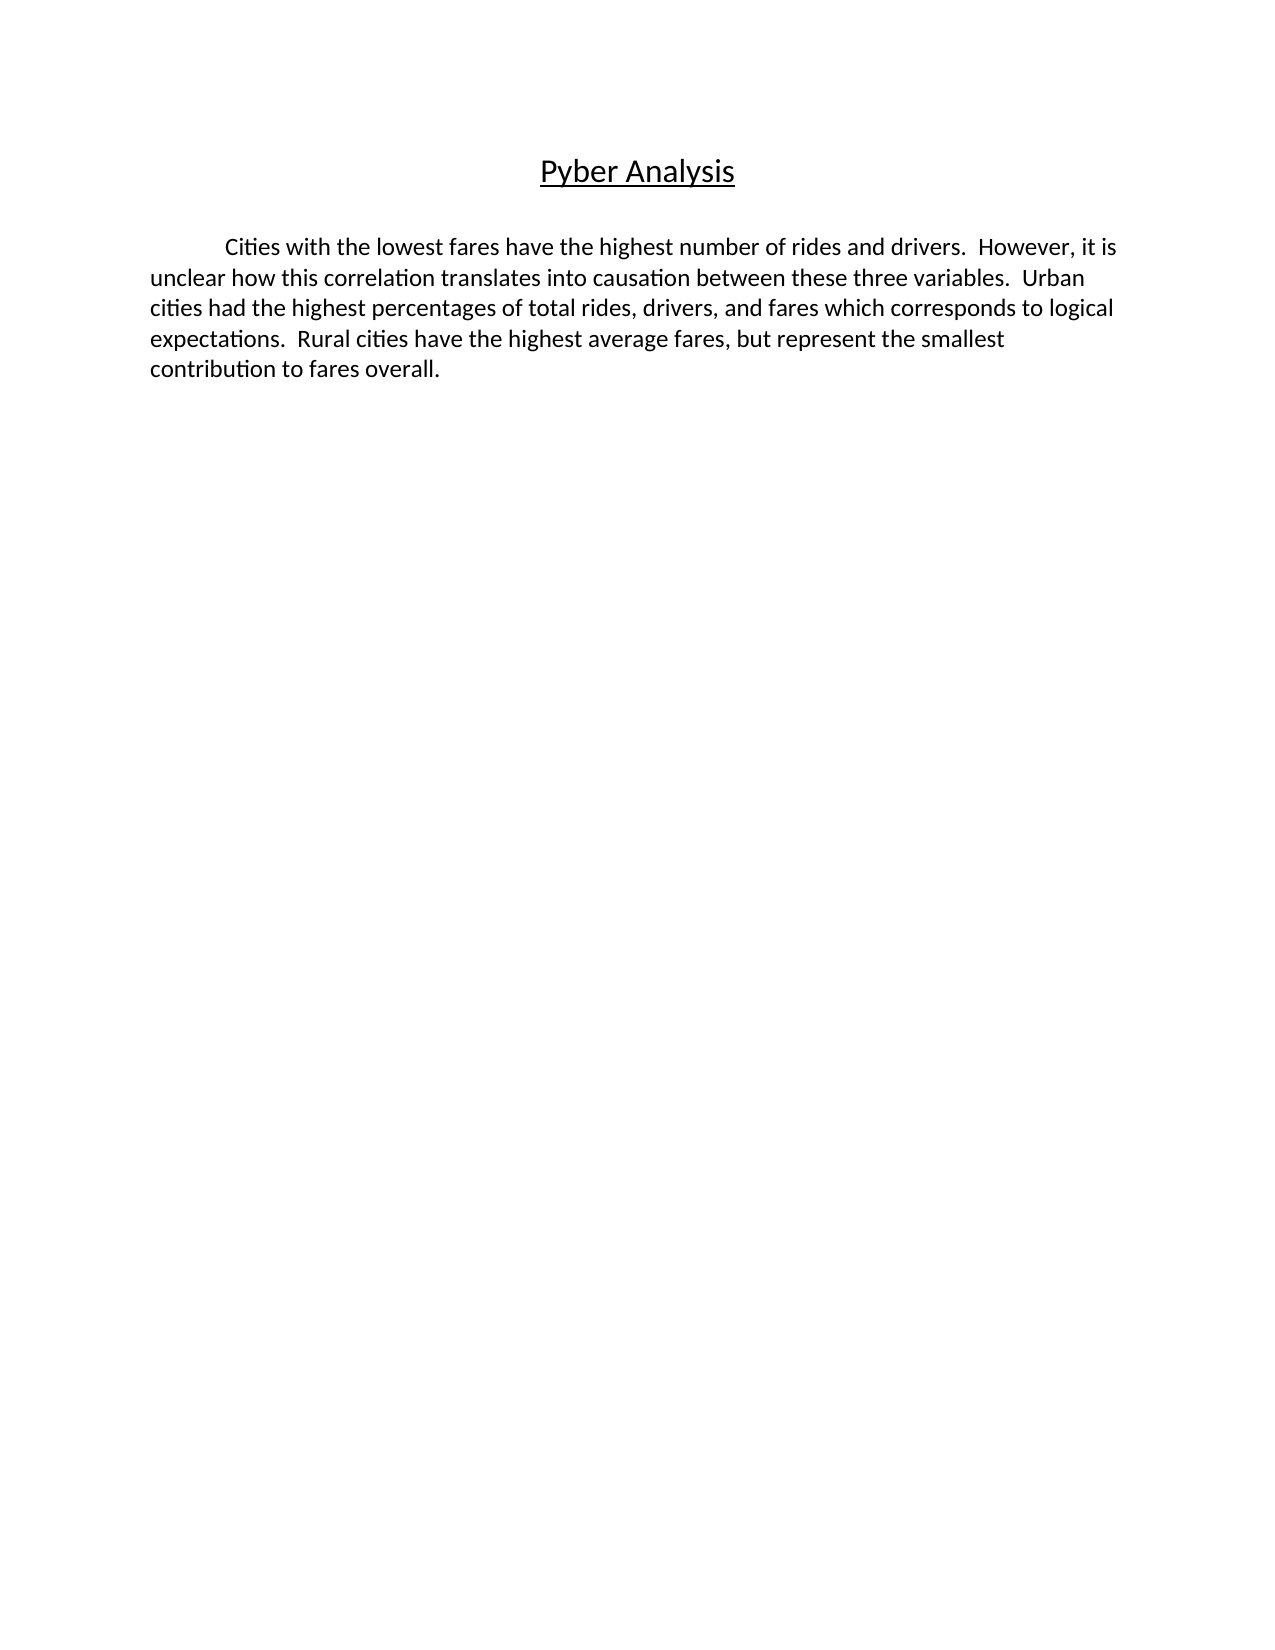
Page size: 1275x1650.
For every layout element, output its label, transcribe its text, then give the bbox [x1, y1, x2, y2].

text Pyber Analysis [150, 150, 1125, 191]
text Cities with the lowest fares have the highest number of rides and drivers. However, it is unclear how this correlation translates into causation between these three variables. Urban cities had the highest percentages of total rides, drivers, and fares which corresponds to logical expectations. Rural cities have the highest average fares, but represent the smallest contribution to fares overall. [150, 231, 1125, 384]
